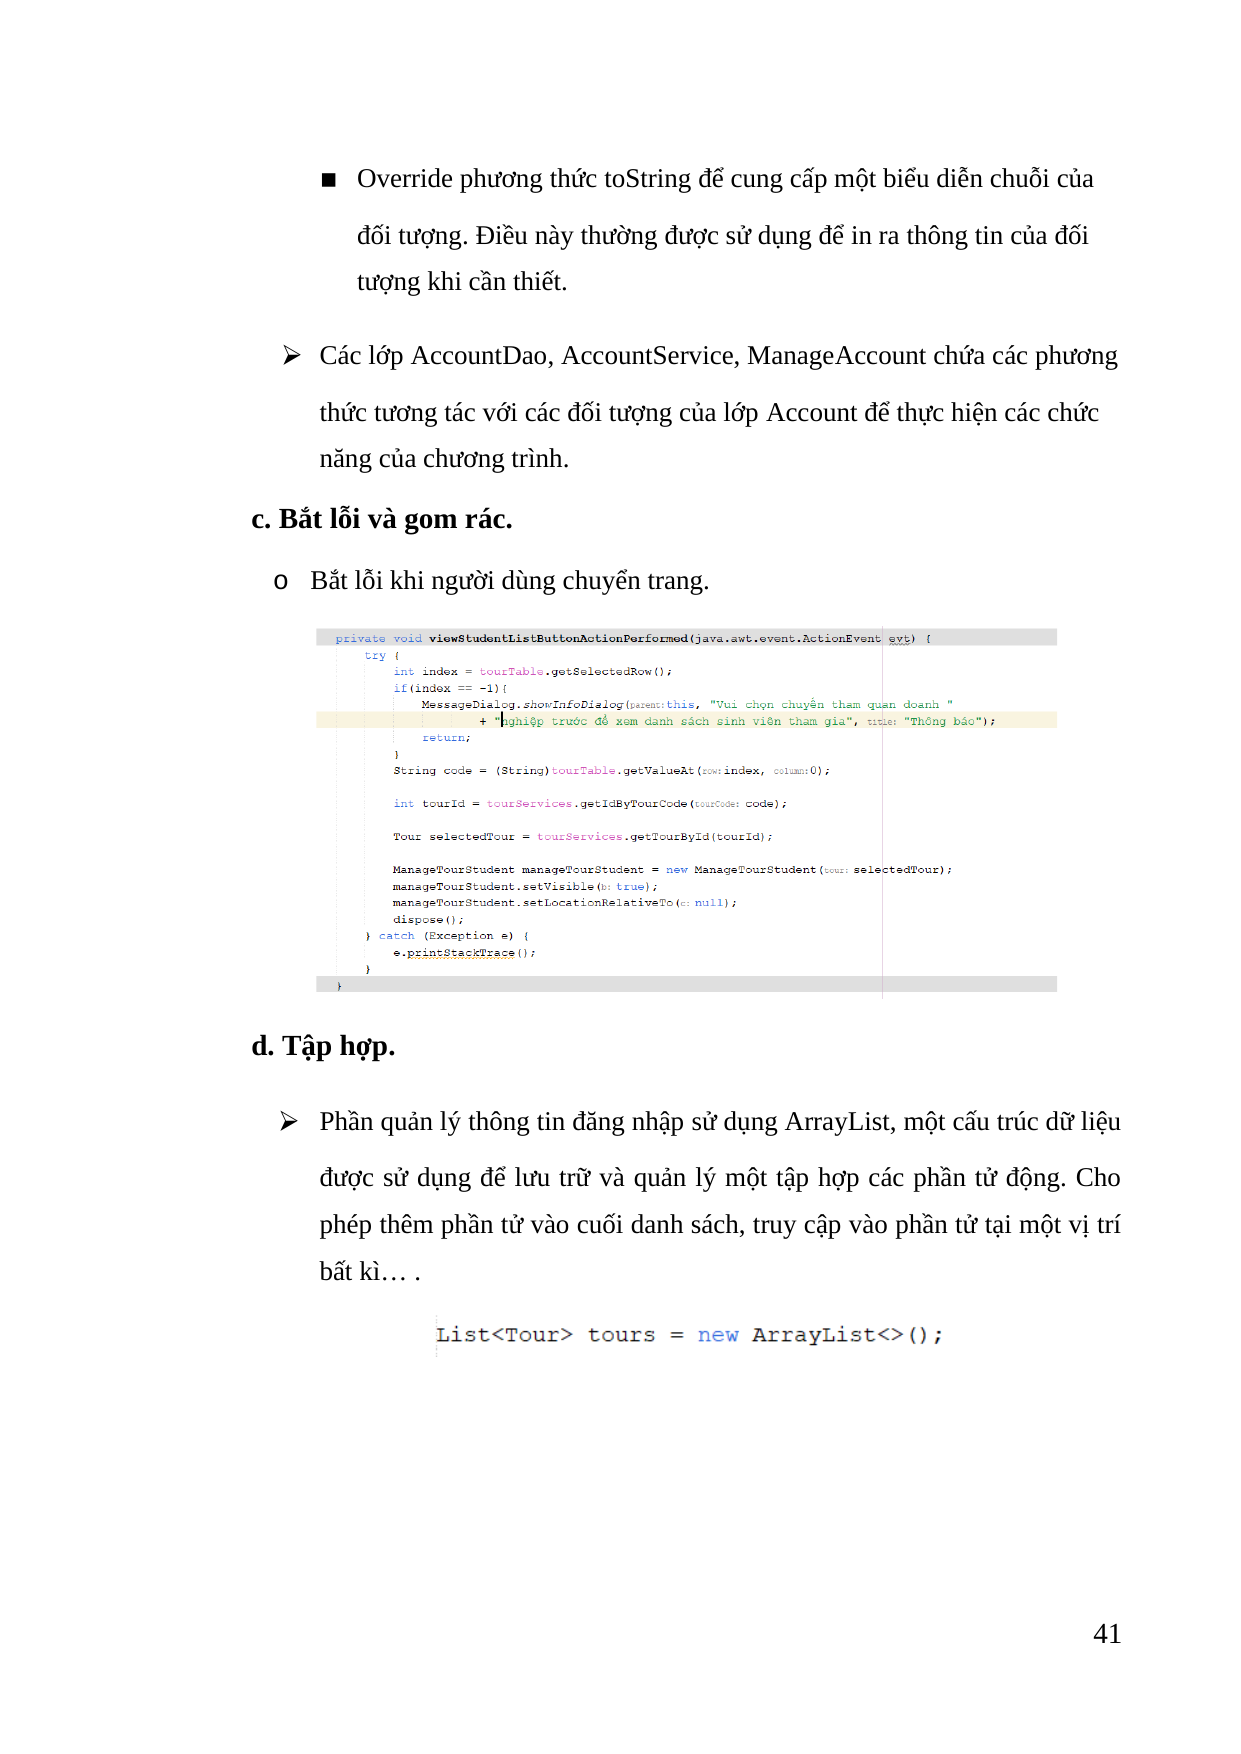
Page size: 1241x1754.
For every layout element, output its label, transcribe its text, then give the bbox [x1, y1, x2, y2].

text c. Bắt lỗi và gom rác. [207, 501, 1122, 535]
list Các lớp AccountDao, AccountService, ManageAccount chứa các phương thức tương tác với các đối tượng của lớp Account để thực hiện các chức năng của chương trình. [282, 324, 1122, 473]
text d. Tập hợp. [207, 1028, 1122, 1061]
list Phần quản lý thông tin đăng nhập sử dụng ArrayList, một cấu trúc dữ liệu được sử dụng để lưu trữ và quản lý một tập hợp các phần tử động. Cho phép thêm phần tử vào cuối danh sách, truy cập vào phần tử tại một vị trí bất kì… . [279, 1091, 1122, 1286]
picture [421, 1314, 967, 1357]
list Bắt lỗi khi người dùng chuyển trang. [273, 564, 1122, 598]
list Override phương thức toString để cung cấp một biểu diễn chuỗi của đối tượng. Điều này thường được sử dụng để in ra thông tin của đối tượng khi cần thiết. [319, 148, 1122, 297]
picture [316, 626, 1058, 999]
